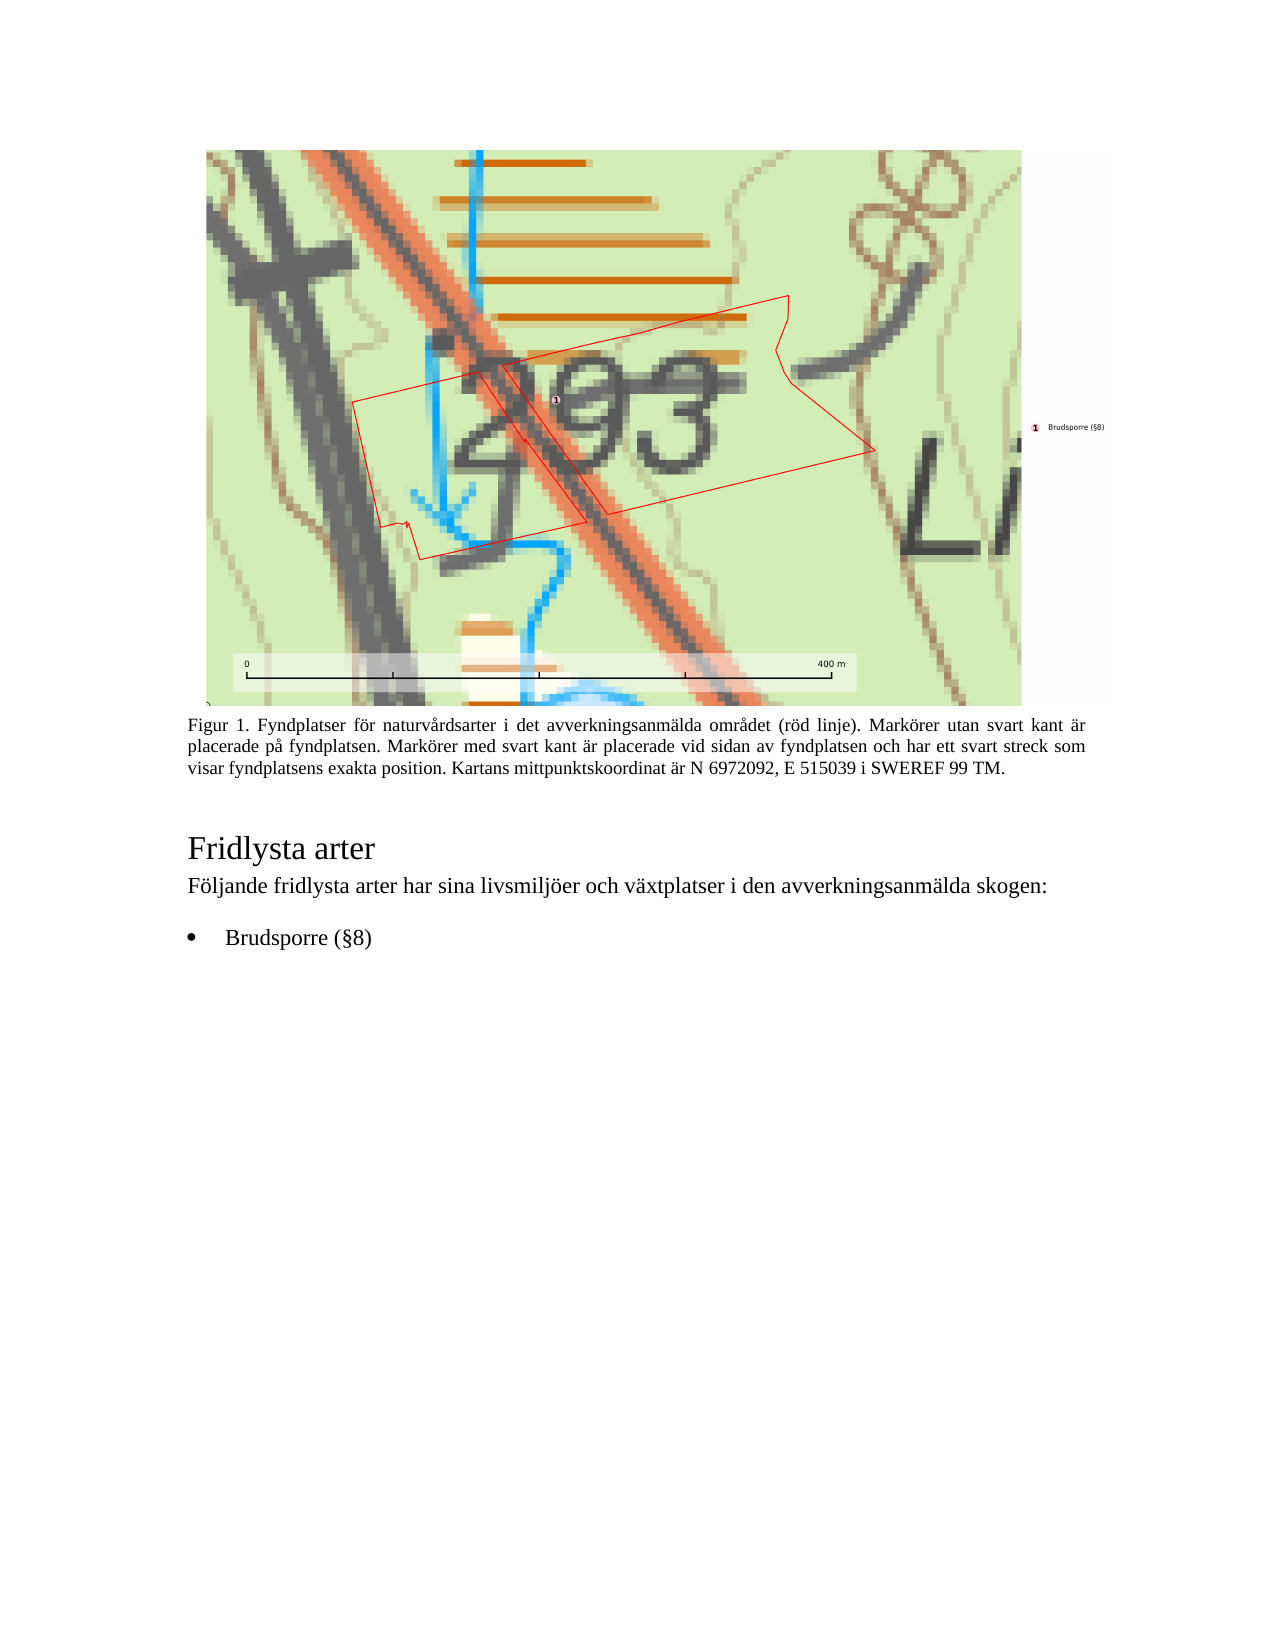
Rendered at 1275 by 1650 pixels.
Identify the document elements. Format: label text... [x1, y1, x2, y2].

list Brudsporre (§8) [187, 923, 1087, 950]
text Figur 1. Fyndplatser för naturvårdsarter i det avverkningsanmälda området (röd linje). Markörer utan svart kant är placerade på fyndplatsen. Markörer med svart kant är placerade vid sidan av fyndplatsen och har ett svart streck som visar fyndplatsens exakta position. Kartans mittpunktskoordinat är N 6972092, E 515039 i SWEREF 99 TM. [187, 714, 1087, 778]
text Följande fridlysta arter har sina livsmiljöer och växtplatser i den avverkningsanmälda skogen: [187, 872, 1087, 899]
picture [206, 150, 1107, 706]
subtitle Fridlysta arter [187, 828, 1087, 867]
